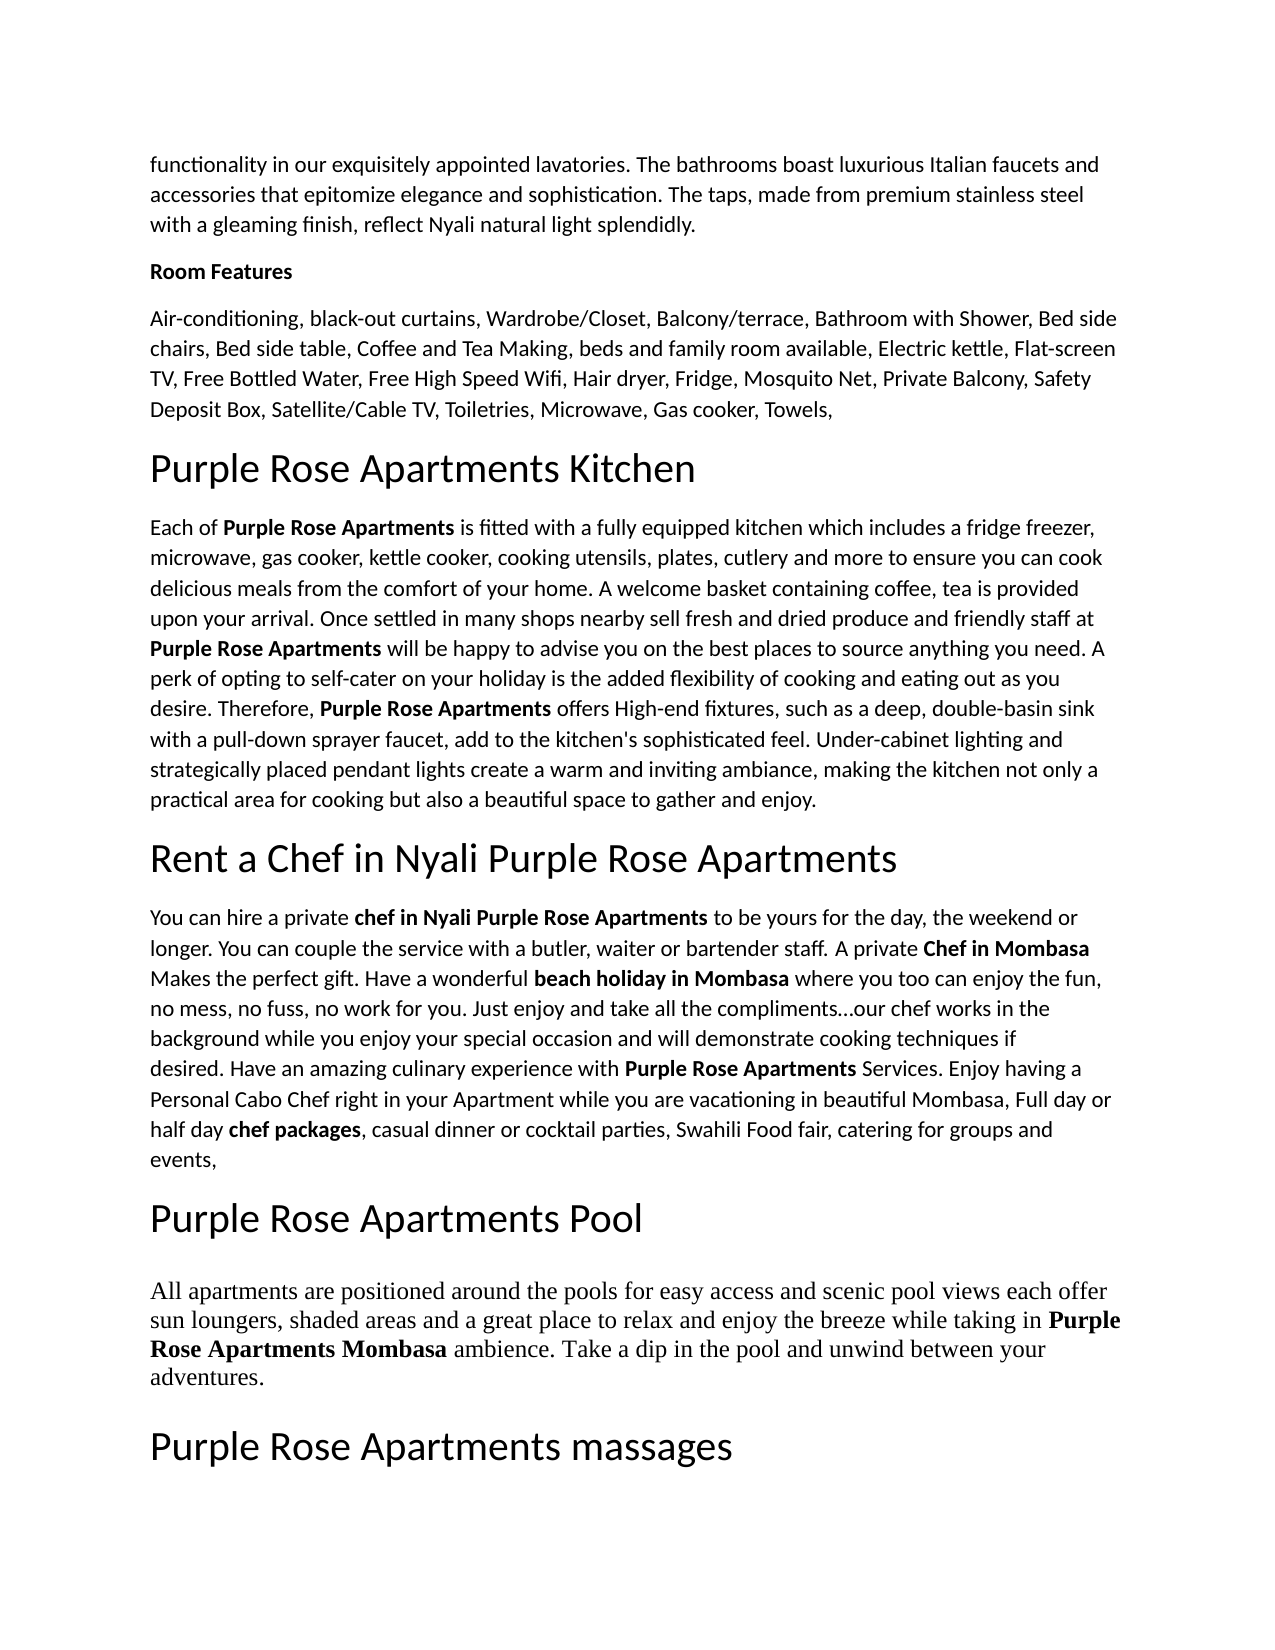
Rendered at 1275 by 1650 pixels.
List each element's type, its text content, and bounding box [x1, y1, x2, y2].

text Purple Rose Apartments massages [150, 1420, 1125, 1471]
text Room Features [150, 257, 1125, 285]
text All apartments are positioned around the pools for easy access and scenic pool views each offer sun loungers, shaded areas and a great place to relax and enjoy the breeze while taking in Purple Rose Apartments Mombasa ambience. Take a dip in the pool and unwind between your adventures. [150, 1276, 1125, 1391]
text Rent a Chef in Nyali Purple Rose Apartments [150, 832, 1125, 883]
text Air-conditioning, black-out curtains, Wardrobe/Closet, Balcony/terrace, Bathroom with Shower, Bed side chairs, Bed side table, Coffee and Tea Making, beds and family room available, Electric kettle, Flat-screen TV, Free Bottled Water, Free High Speed Wifi, Hair dryer, Fridge, Mosquito Net, Private Balcony, Safety Deposit Box, Satellite/Cable TV, Toiletries, Microwave, Gas cooker, Towels, [150, 304, 1125, 423]
text Each of Purple Rose Apartments is fitted with a fully equipped kitchen which includes a fridge freezer, microwave, gas cooker, kettle cooker, cooking utensils, plates, cutlery and more to ensure you can cook delicious meals from the comfort of your home. A welcome basket containing coffee, tea is provided upon your arrival. Once settled in many shops nearby sell fresh and dried produce and friendly staff at Purple Rose Apartments will be happy to advise you on the best places to source anything you need. A perk of opting to self-cater on your holiday is the added flexibility of cooking and eating out as you desire. Therefore, Purple Rose Apartments offers High-end fixtures, such as a deep, double-basin sink with a pull-down sprayer faucet, add to the kitchen's sophisticated feel. Under-cabinet lighting and strategically placed pendant lights create a warm and inviting ambiance, making the kitchen not only a practical area for cooking but also a beautiful space to gather and enjoy. [150, 513, 1125, 813]
text You can hire a private chef in Nyali Purple Rose Apartments to be yours for the day, the weekend or longer. You can couple the service with a butler, waiter or bartender staff. A private Chef in Mombasa Makes the perfect gift. Have a wonderful beach holiday in Mombasa where you too can enjoy the fun, no mess, no fuss, no work for you. Just enjoy and take all the compliments…our chef works in the background while you enjoy your special occasion and will demonstrate cooking techniques if desired. Have an amazing culinary experience with Purple Rose Apartments Services. Enjoy having a Personal Cabo Chef right in your Apartment while you are vacationing in beautiful Mombasa, Full day or half day chef packages, casual dinner or cocktail parties, Swahili Food fair, catering for groups and events, [150, 903, 1125, 1173]
text Purple Rose Apartments Kitchen [150, 442, 1125, 492]
text Purple Rose Apartments Pool [150, 1192, 1125, 1243]
